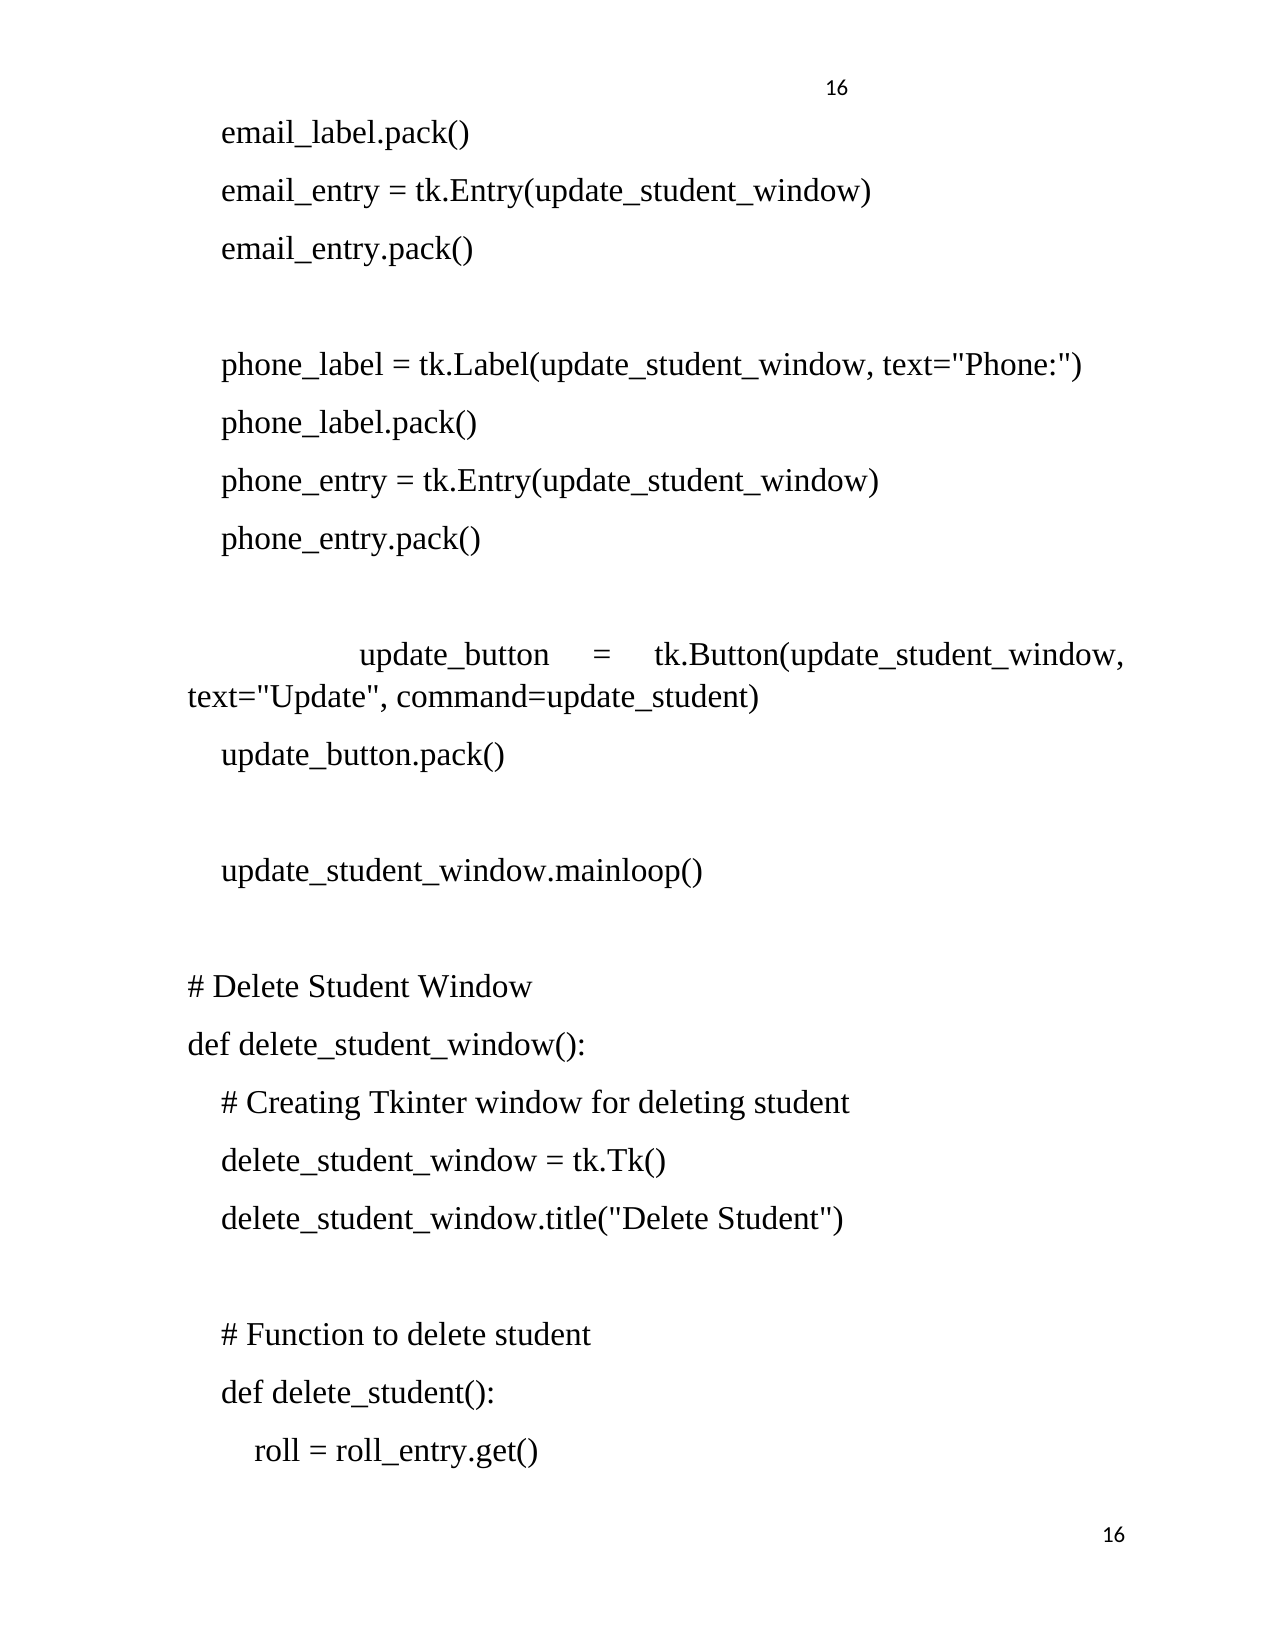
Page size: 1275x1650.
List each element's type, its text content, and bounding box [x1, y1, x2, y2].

text update_student_window.mainloop() [187, 850, 1125, 888]
text email_entry.pack() [187, 228, 1125, 267]
text roll = roll_entry.get() [187, 1430, 1125, 1469]
text # Creating Tkinter window for deleting student [187, 1082, 1125, 1121]
text # Delete Student Window [187, 966, 1125, 1004]
text def delete_student_window(): [187, 1024, 1125, 1062]
text phone_entry.pack() [187, 519, 1125, 557]
text def delete_student(): [187, 1372, 1125, 1411]
text update_button = tk.Button(update_student_window, text="Update", command=update_student) [187, 635, 1125, 714]
text update_button.pack() [187, 734, 1125, 772]
text phone_entry = tk.Entry(update_student_window) [187, 461, 1125, 499]
text delete_student_window.title("Delete Student") [187, 1198, 1125, 1237]
text phone_label.pack() [187, 403, 1125, 441]
text # Function to delete student [187, 1314, 1125, 1353]
text phone_label = tk.Label(update_student_window, text="Phone:") [187, 344, 1125, 383]
text delete_student_window = tk.Tk() [187, 1140, 1125, 1178]
text email_entry = tk.Entry(update_student_window) [187, 171, 1125, 209]
text email_label.pack() [187, 112, 1125, 151]
